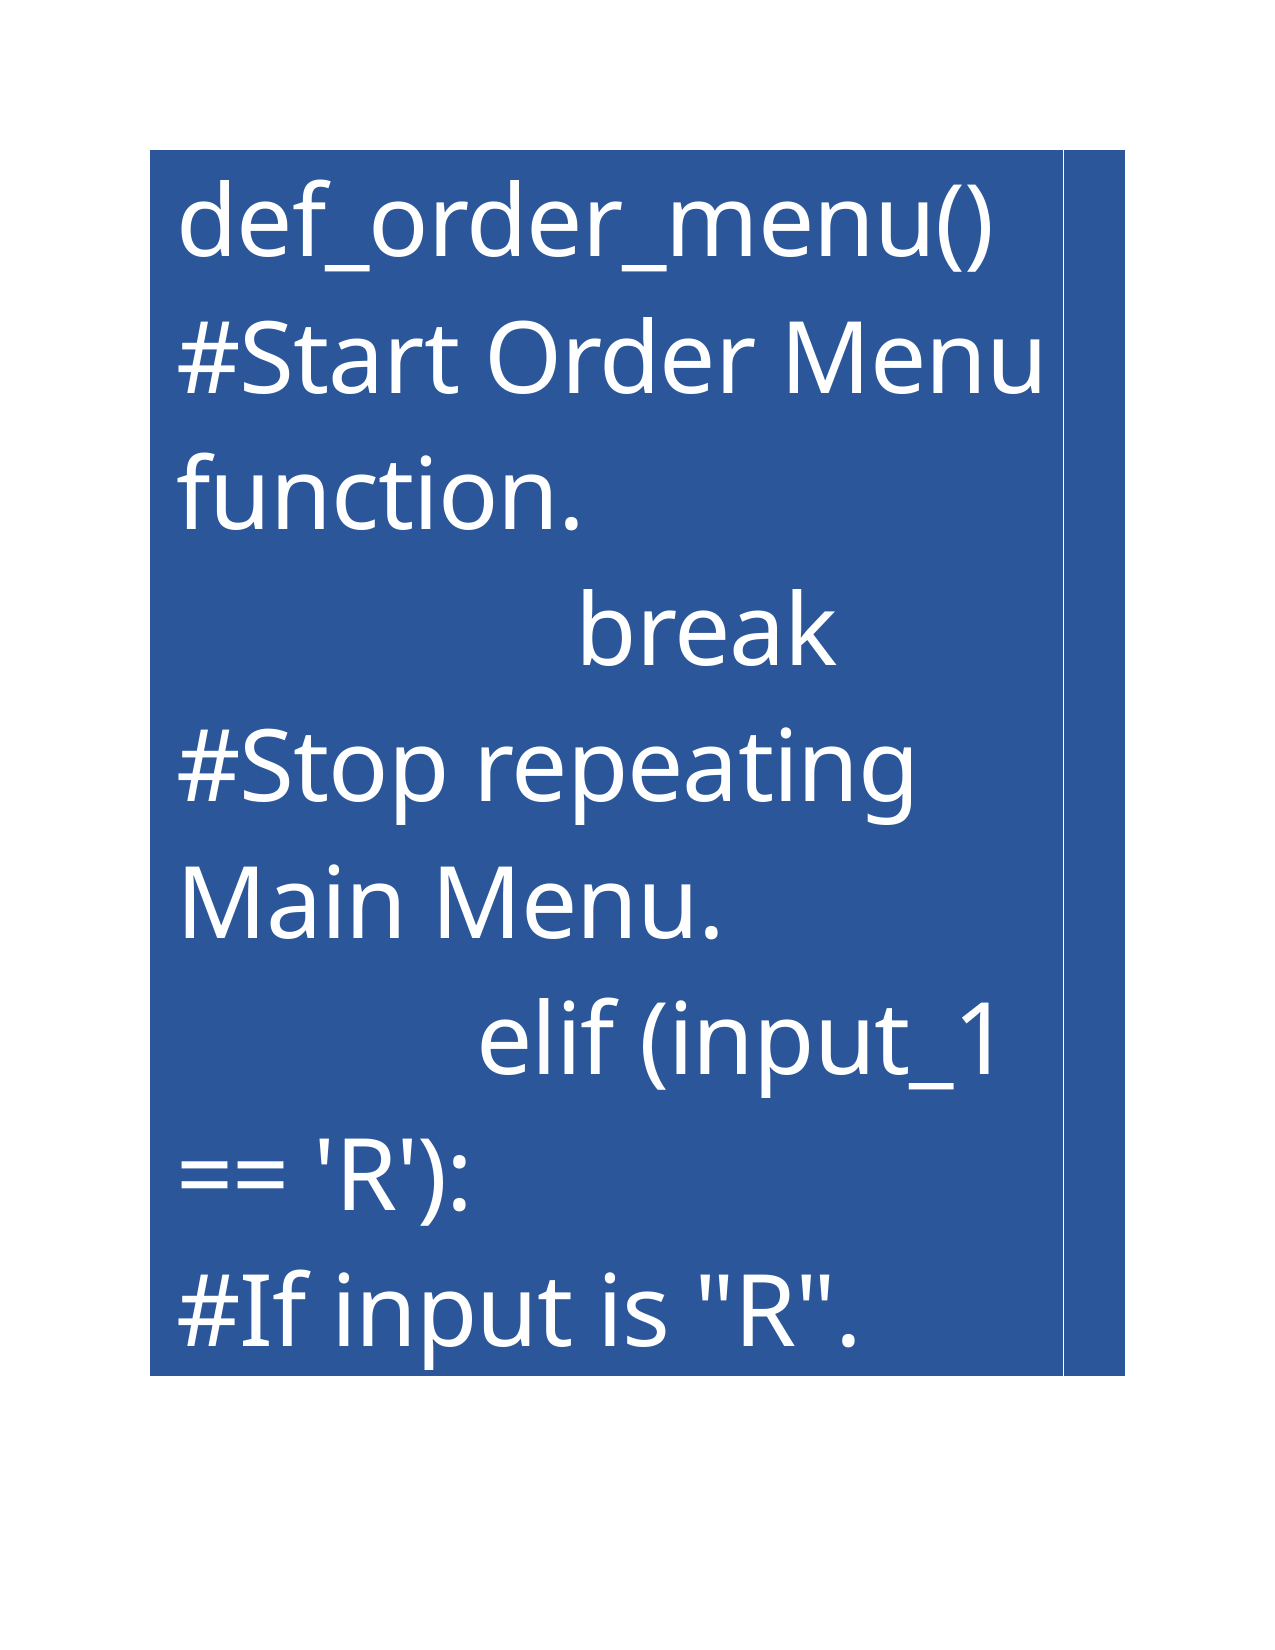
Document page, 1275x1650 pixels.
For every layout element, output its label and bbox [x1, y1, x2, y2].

table_header [1064, 150, 1125, 1376]
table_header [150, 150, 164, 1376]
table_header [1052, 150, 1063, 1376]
